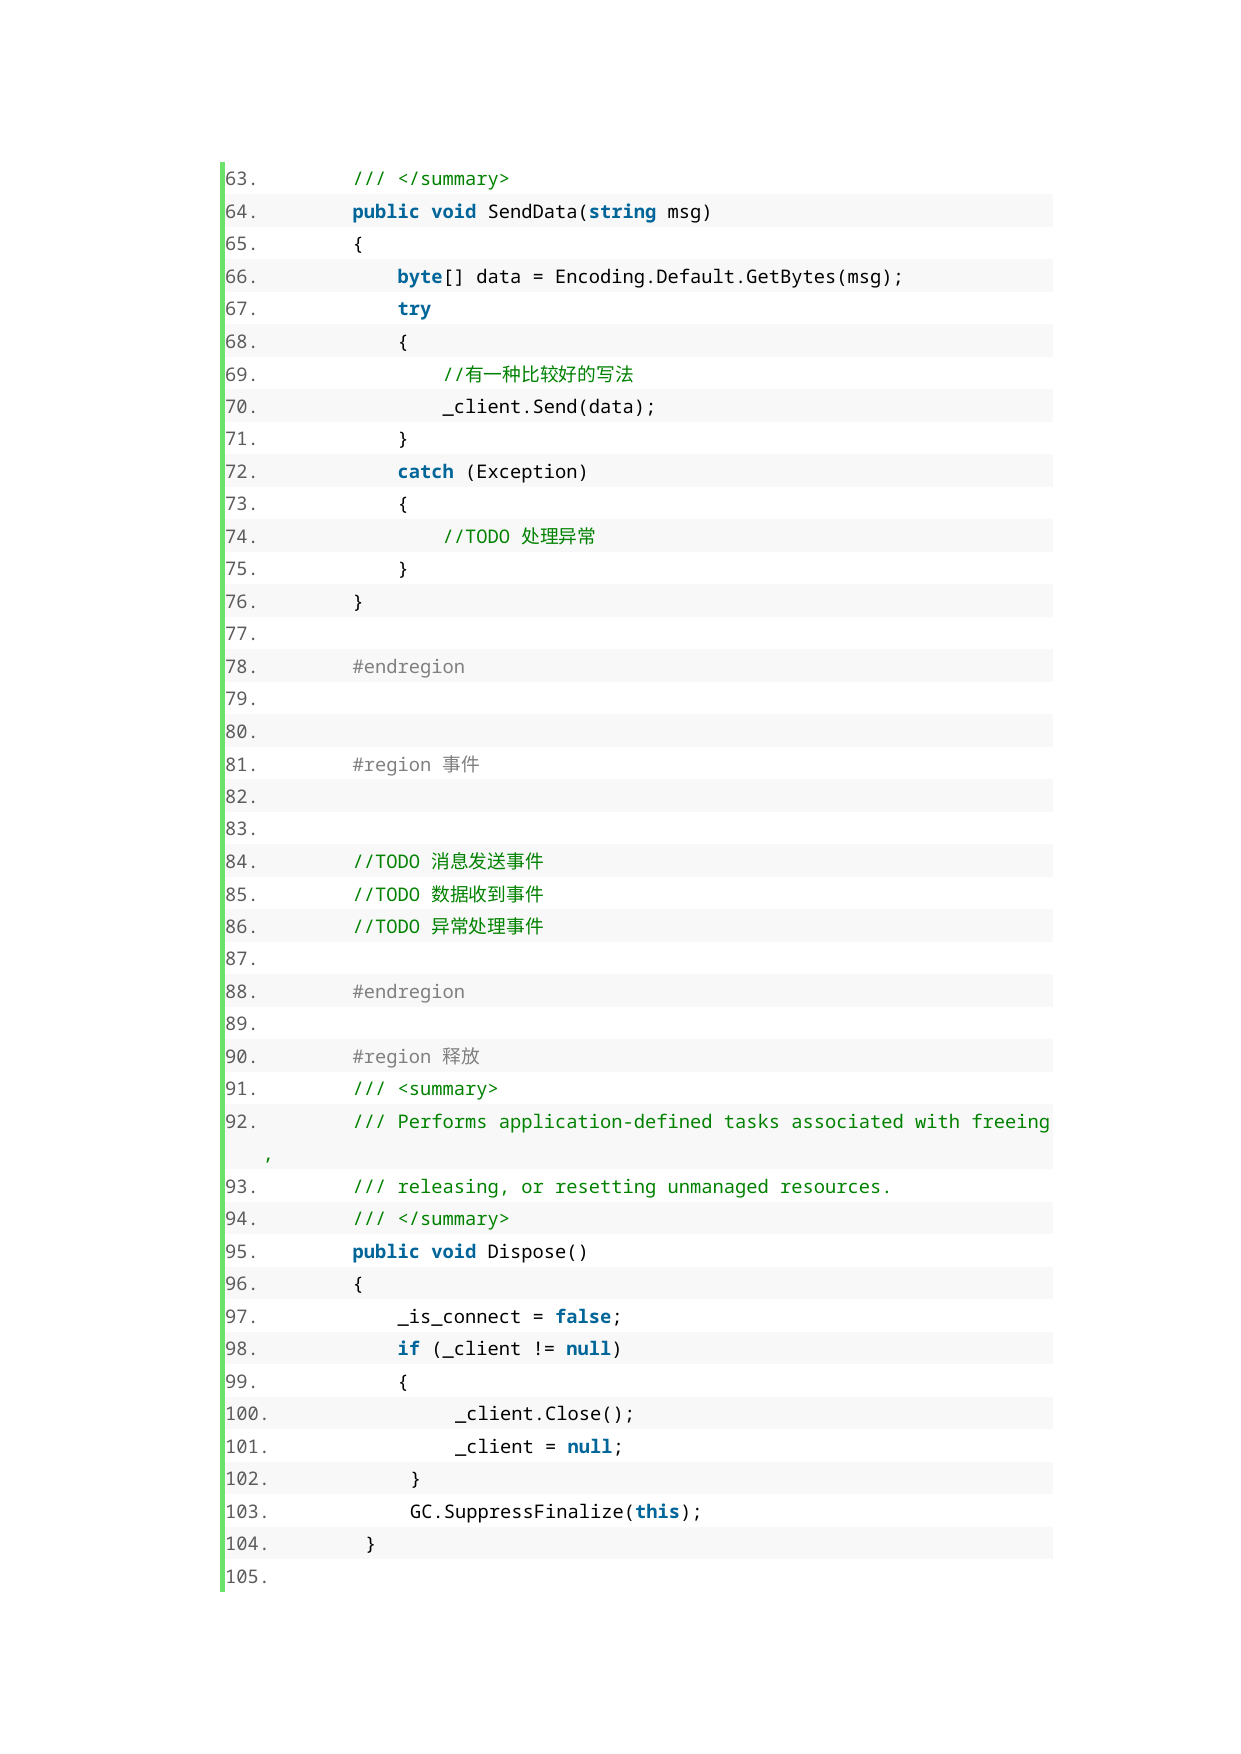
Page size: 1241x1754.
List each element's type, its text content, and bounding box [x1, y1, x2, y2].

list } [225, 422, 1053, 454]
list _client.Send(data); [225, 389, 1053, 422]
list _is_connect = false; [225, 1299, 1053, 1332]
list /// Performs application-defined tasks associated with freeing, [225, 1104, 1053, 1169]
list #region 释放 [225, 1039, 1053, 1072]
list GC.SuppressFinalize(this); [225, 1494, 1053, 1527]
list //有一种比较好的写法 [225, 357, 1053, 389]
list #endregion [225, 974, 1053, 1007]
list //TODO 数据收到事件 [225, 877, 1053, 909]
list catch (Exception) [225, 454, 1053, 487]
list /// </summary> [225, 1202, 1053, 1234]
list /// </summary> [225, 162, 1053, 194]
list public void Dispose() [225, 1234, 1053, 1267]
list _client = null; [225, 1429, 1053, 1462]
list } [225, 1462, 1053, 1494]
list { [225, 1267, 1053, 1299]
list } [225, 552, 1053, 584]
list //TODO 异常处理事件 [225, 909, 1053, 942]
list /// <summary> [225, 1072, 1053, 1104]
list { [225, 324, 1053, 357]
list if (_client != null) [225, 1332, 1053, 1364]
list byte[] data = Encoding.Default.GetBytes(msg); [225, 259, 1053, 292]
list /// releasing, or resetting unmanaged resources. [225, 1169, 1053, 1202]
list #region 事件 [225, 747, 1053, 779]
list } [225, 1527, 1053, 1559]
list } [225, 584, 1053, 617]
list public void SendData(string msg) [225, 194, 1053, 227]
list //TODO 消息发送事件 [225, 844, 1053, 877]
list { [225, 1364, 1053, 1397]
list _client.Close(); [225, 1397, 1053, 1429]
list try [225, 292, 1053, 324]
list #endregion [225, 649, 1053, 682]
list { [225, 487, 1053, 519]
list { [225, 227, 1053, 259]
list //TODO 处理异常 [225, 519, 1053, 552]
